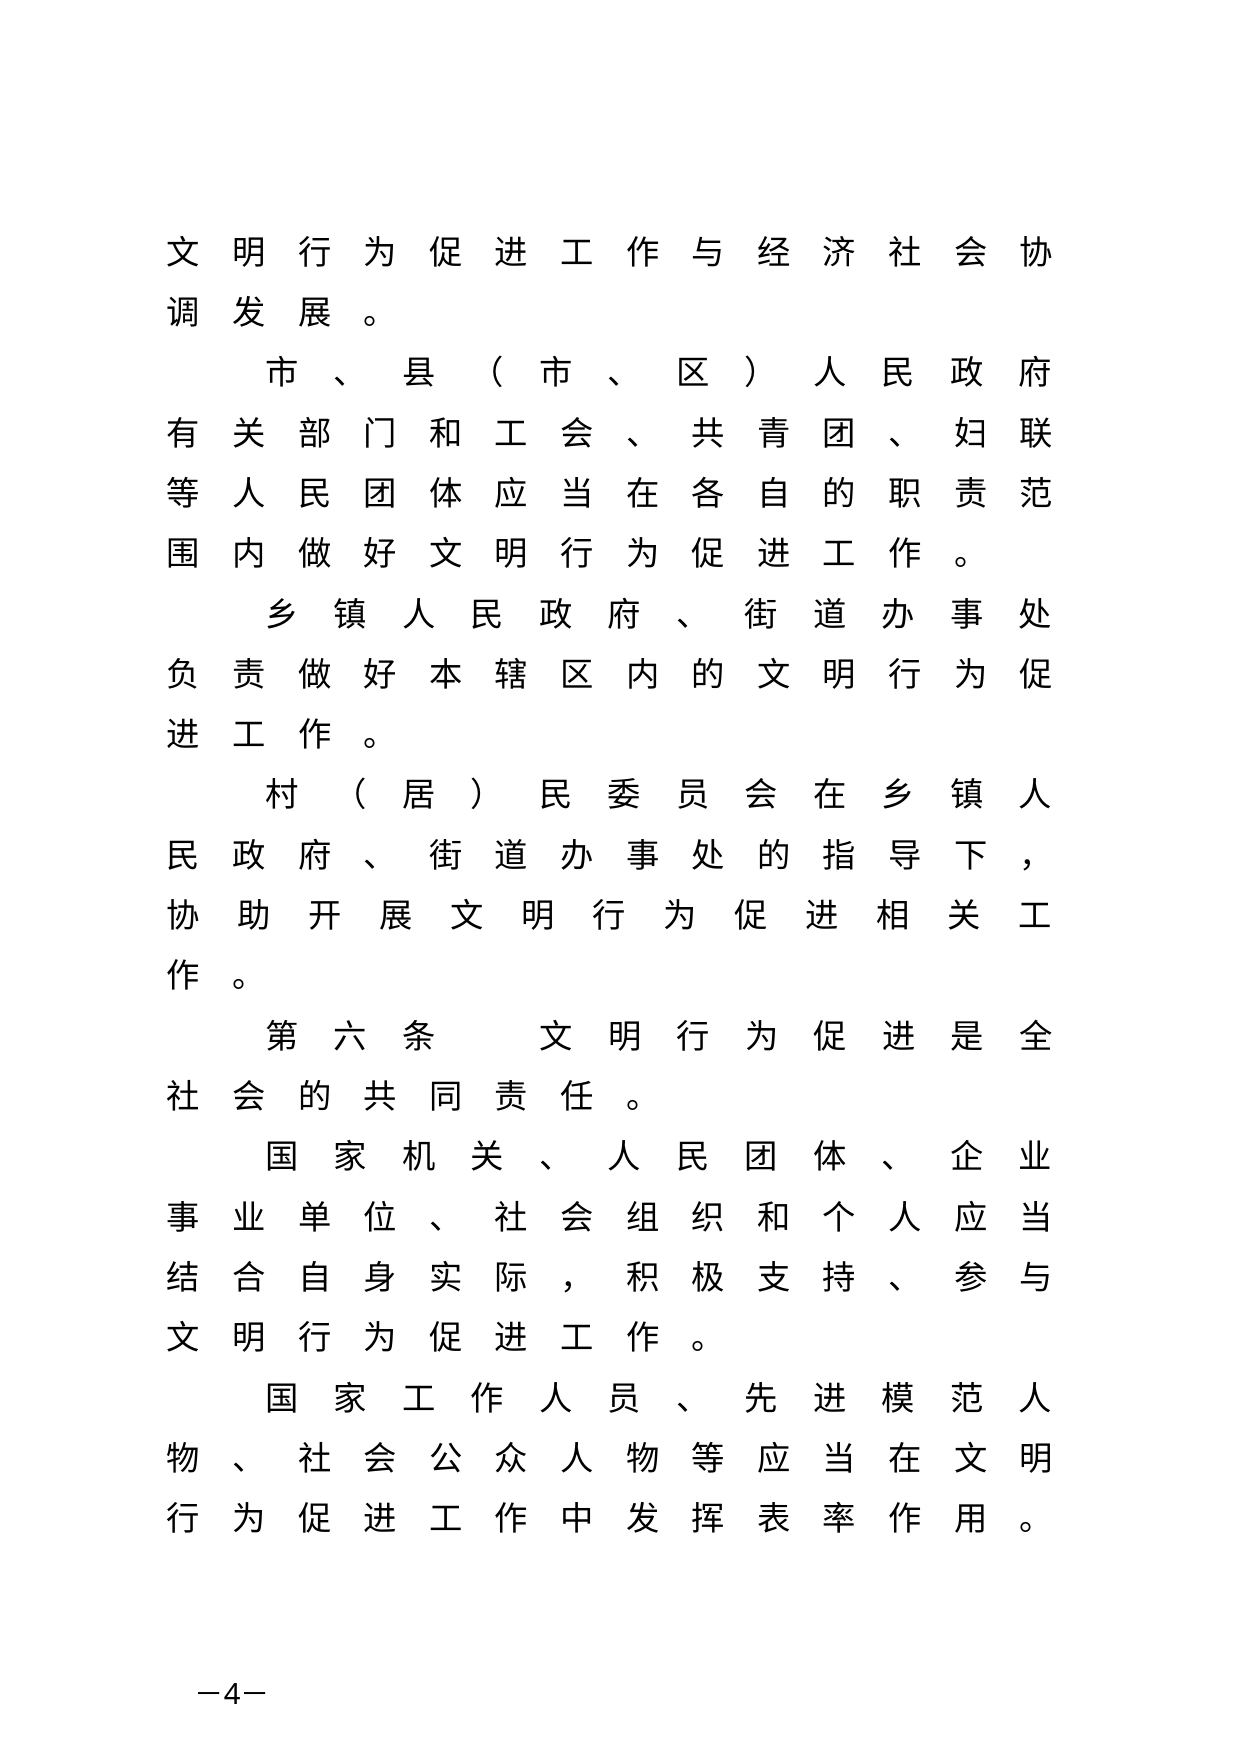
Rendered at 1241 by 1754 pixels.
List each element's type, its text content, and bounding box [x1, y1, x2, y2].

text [167, 219, 1085, 340]
text 市、县（市、区）人民政府有关部门和工会、共青团、妇联等人民团体应当在各自的职责范围内做好文明行为促进工作。 [167, 340, 1085, 581]
text 乡镇人民政府、街道办事处负责做好本辖区内的文明行为促进工作。 [167, 581, 1085, 762]
text 国家机关、人民团体、企业事业单位、社会组织和个人应当结合自身实际，积极支持、参与文明行为促进工作。 [167, 1124, 1085, 1365]
text 村（居）民委员会在乡镇人民政府、街道办事处的指导下，协助开展文明行为促进相关工作。 [167, 762, 1085, 1003]
text 第六条 文明行为促进是全社会的共同责任。 [167, 1003, 1085, 1124]
text 国家工作人员、先进模范人物、社会公众人物等应当在文明行为促进工作中发挥表率作用。 [167, 1365, 1085, 1546]
